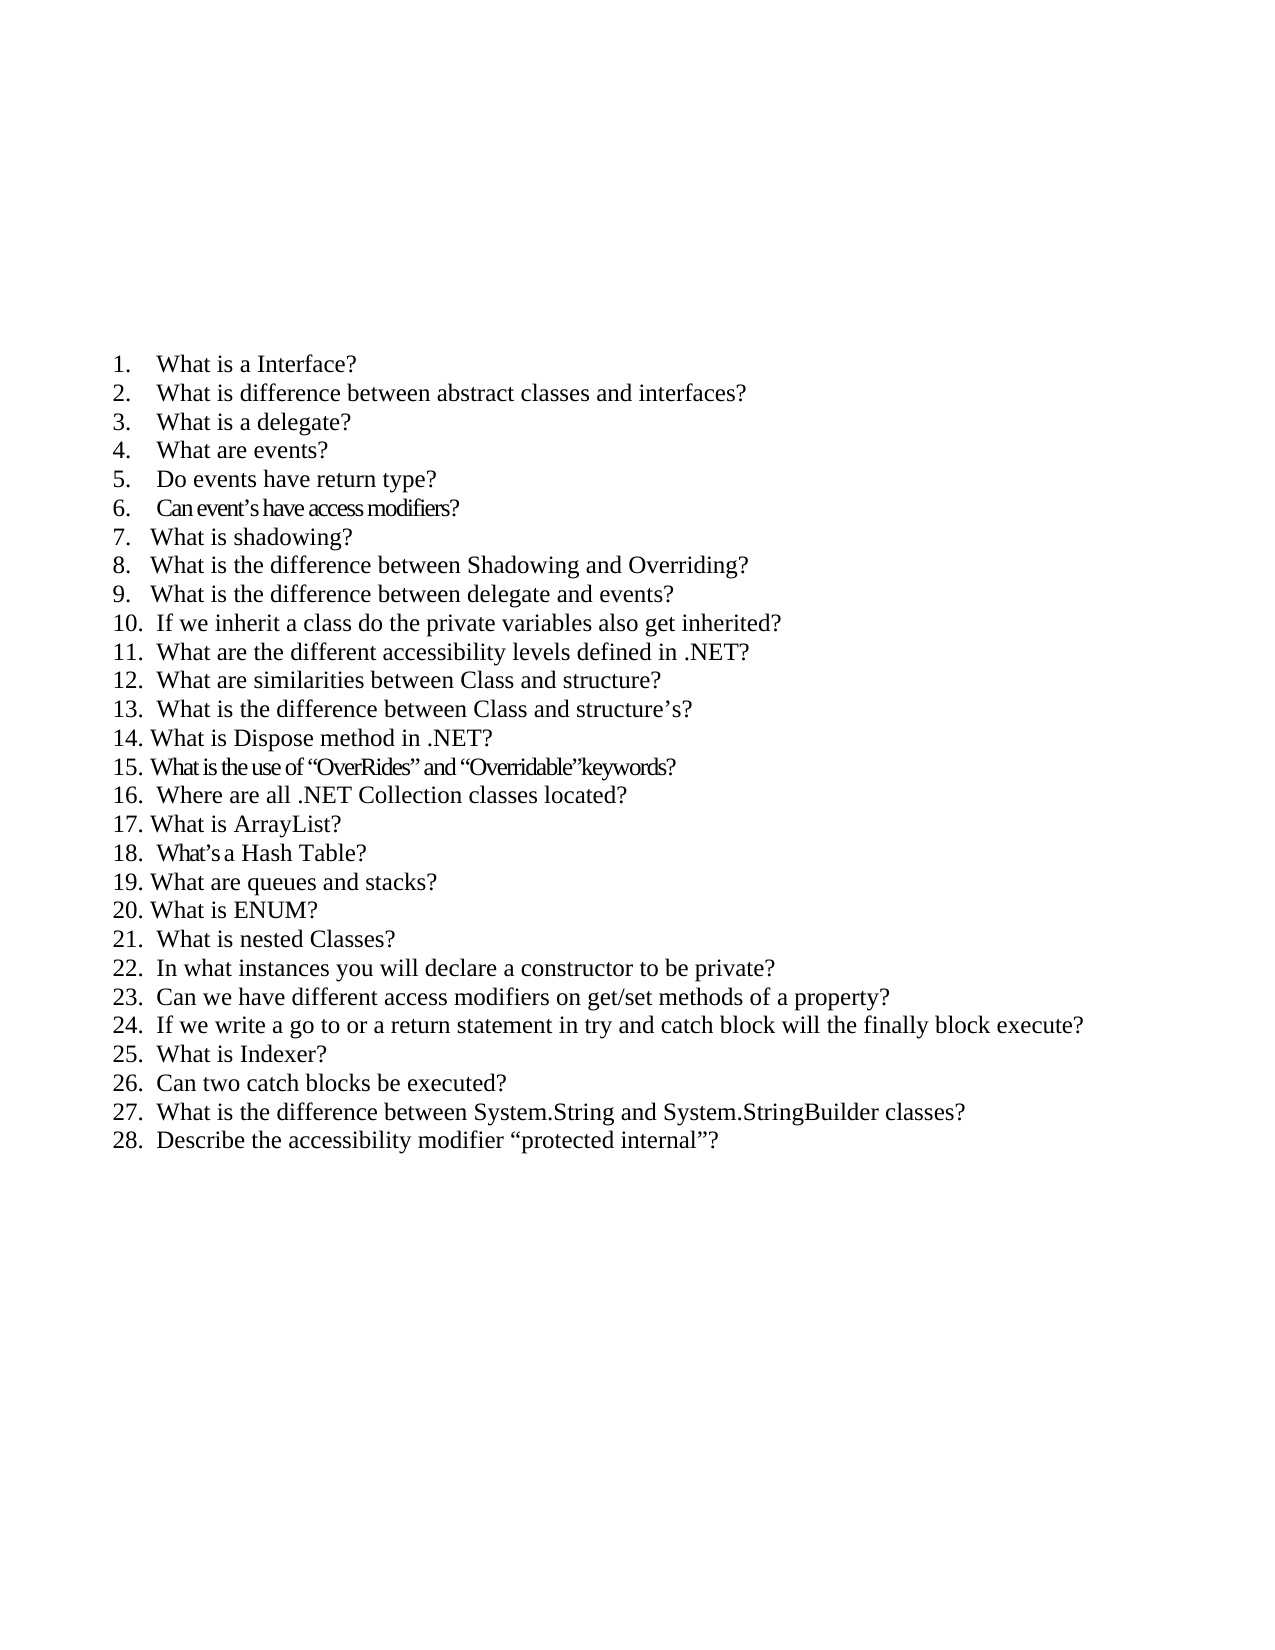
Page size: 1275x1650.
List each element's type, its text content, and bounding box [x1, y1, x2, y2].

list Can we have different access modifiers on get/set methods of a property? [112, 982, 1200, 1010]
list What is ENUM? [112, 895, 1200, 924]
list What is nested Classes? [112, 924, 1200, 953]
list Can two catch blocks be executed? [112, 1068, 1200, 1097]
list What are events? [112, 435, 1200, 464]
list What is the use of “OverRides” and “Overridable”keywords? [112, 752, 1200, 780]
list What is ArrayList? [112, 809, 1200, 838]
list What is Dispose method in .NET? [112, 723, 1200, 752]
list Where are all .NET Collection classes located? [112, 780, 1200, 809]
list What’s a Hash Table? [112, 838, 1200, 867]
list What is the difference between Class and structure’s? [112, 694, 1200, 723]
list If we inherit a class do the private variables also get inherited? [112, 608, 1200, 637]
list What are the different accessibility levels defined in .NET? [112, 637, 1200, 665]
list What is a delegate? [112, 407, 1200, 435]
list What is the difference between System.String and System.StringBuilder classes? [112, 1097, 1200, 1125]
list What is the difference between Shadowing and Overriding? [112, 550, 1200, 579]
list What is shadowing? [112, 522, 1200, 550]
list Can event’s have access modifiers? [112, 493, 1200, 522]
list What is a Interface? [112, 349, 1200, 378]
list What are queues and stacks? [112, 867, 1200, 895]
list What is Indexer? [112, 1039, 1200, 1068]
list What are similarities between Class and structure? [112, 665, 1200, 694]
list Do events have return type? [112, 464, 1200, 493]
list If we write a go to or a return statement in try and catch block will the finally block execute? [112, 1010, 1200, 1039]
list Describe the accessibility modifier “protected internal”? [112, 1125, 1200, 1154]
list What is difference between abstract classes and interfaces? [112, 378, 1200, 407]
list In what instances you will declare a constructor to be private? [112, 953, 1200, 982]
list What is the difference between delegate and events? [112, 579, 1200, 608]
